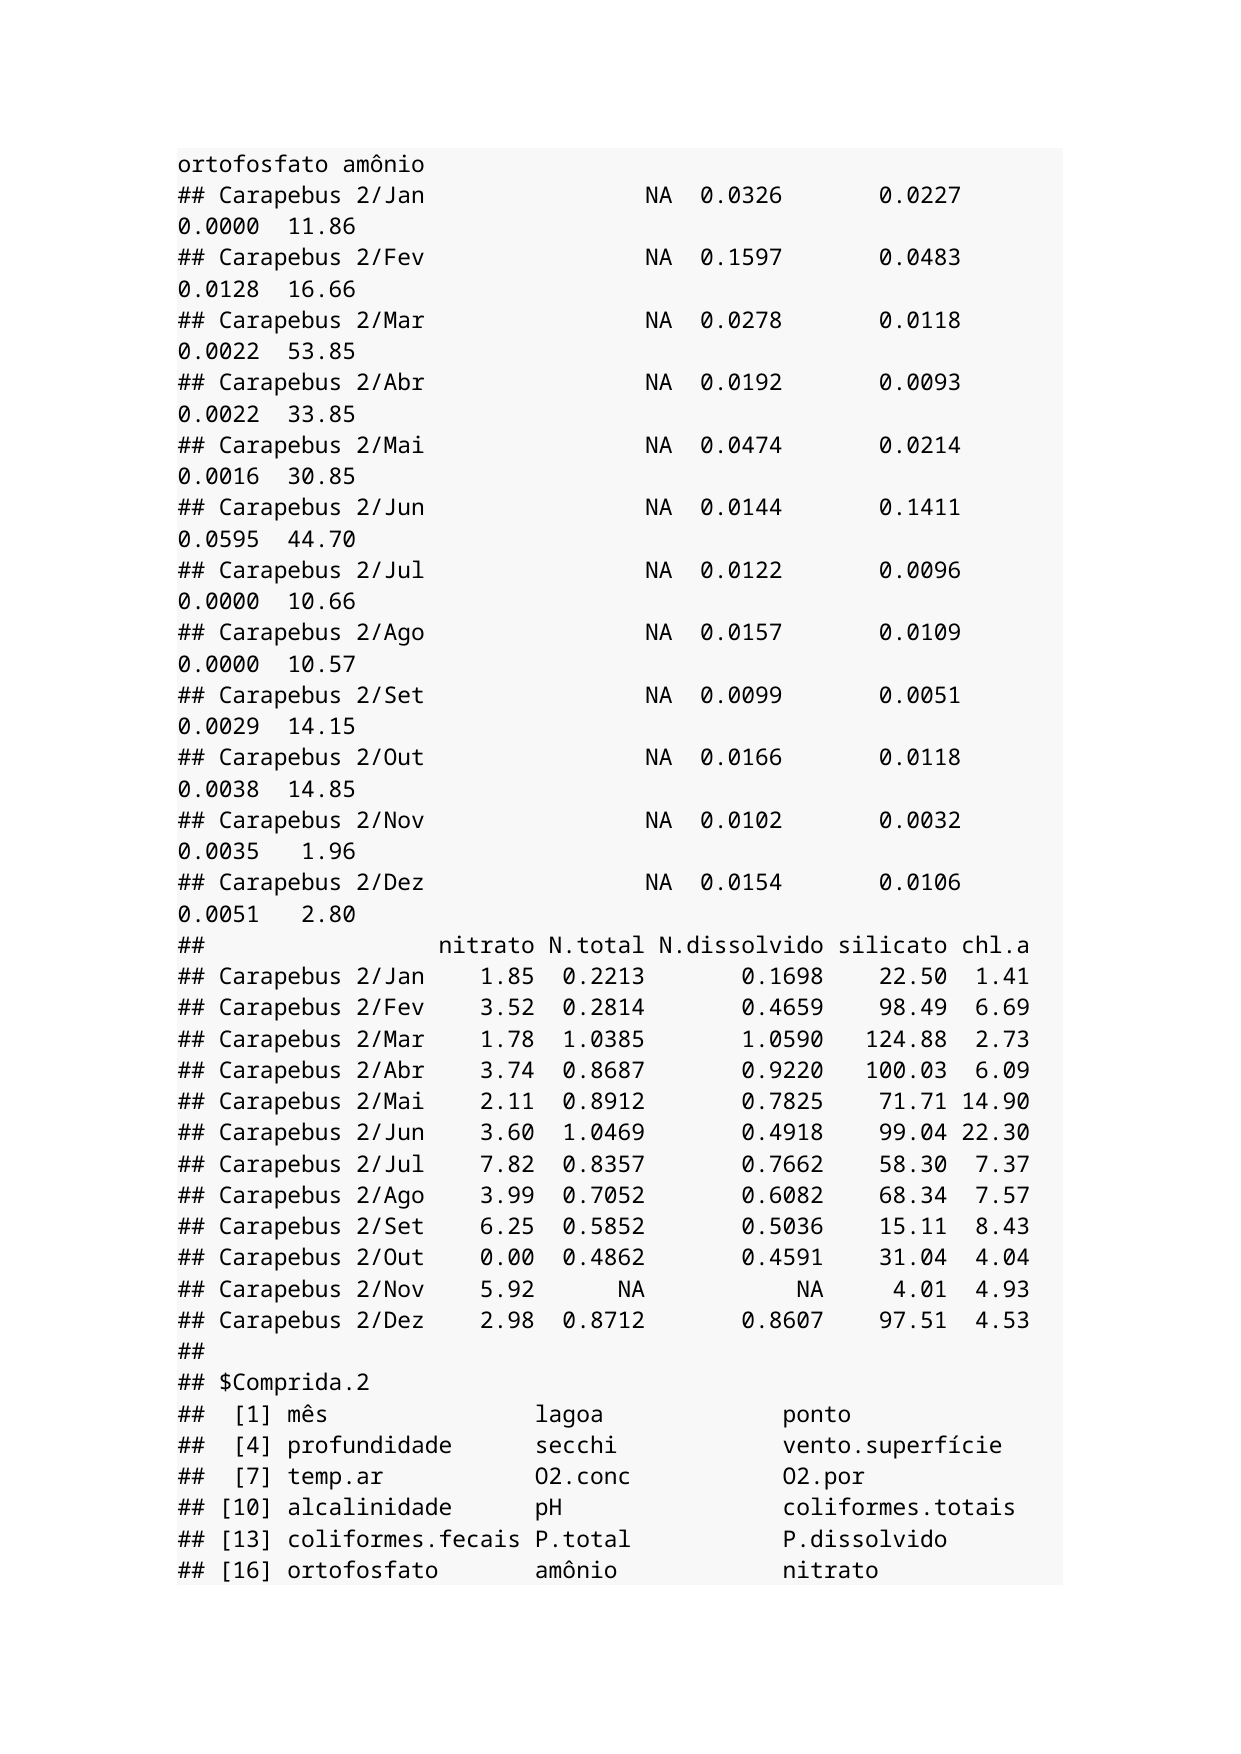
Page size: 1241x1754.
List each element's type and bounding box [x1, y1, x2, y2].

text [177, 148, 1063, 1585]
